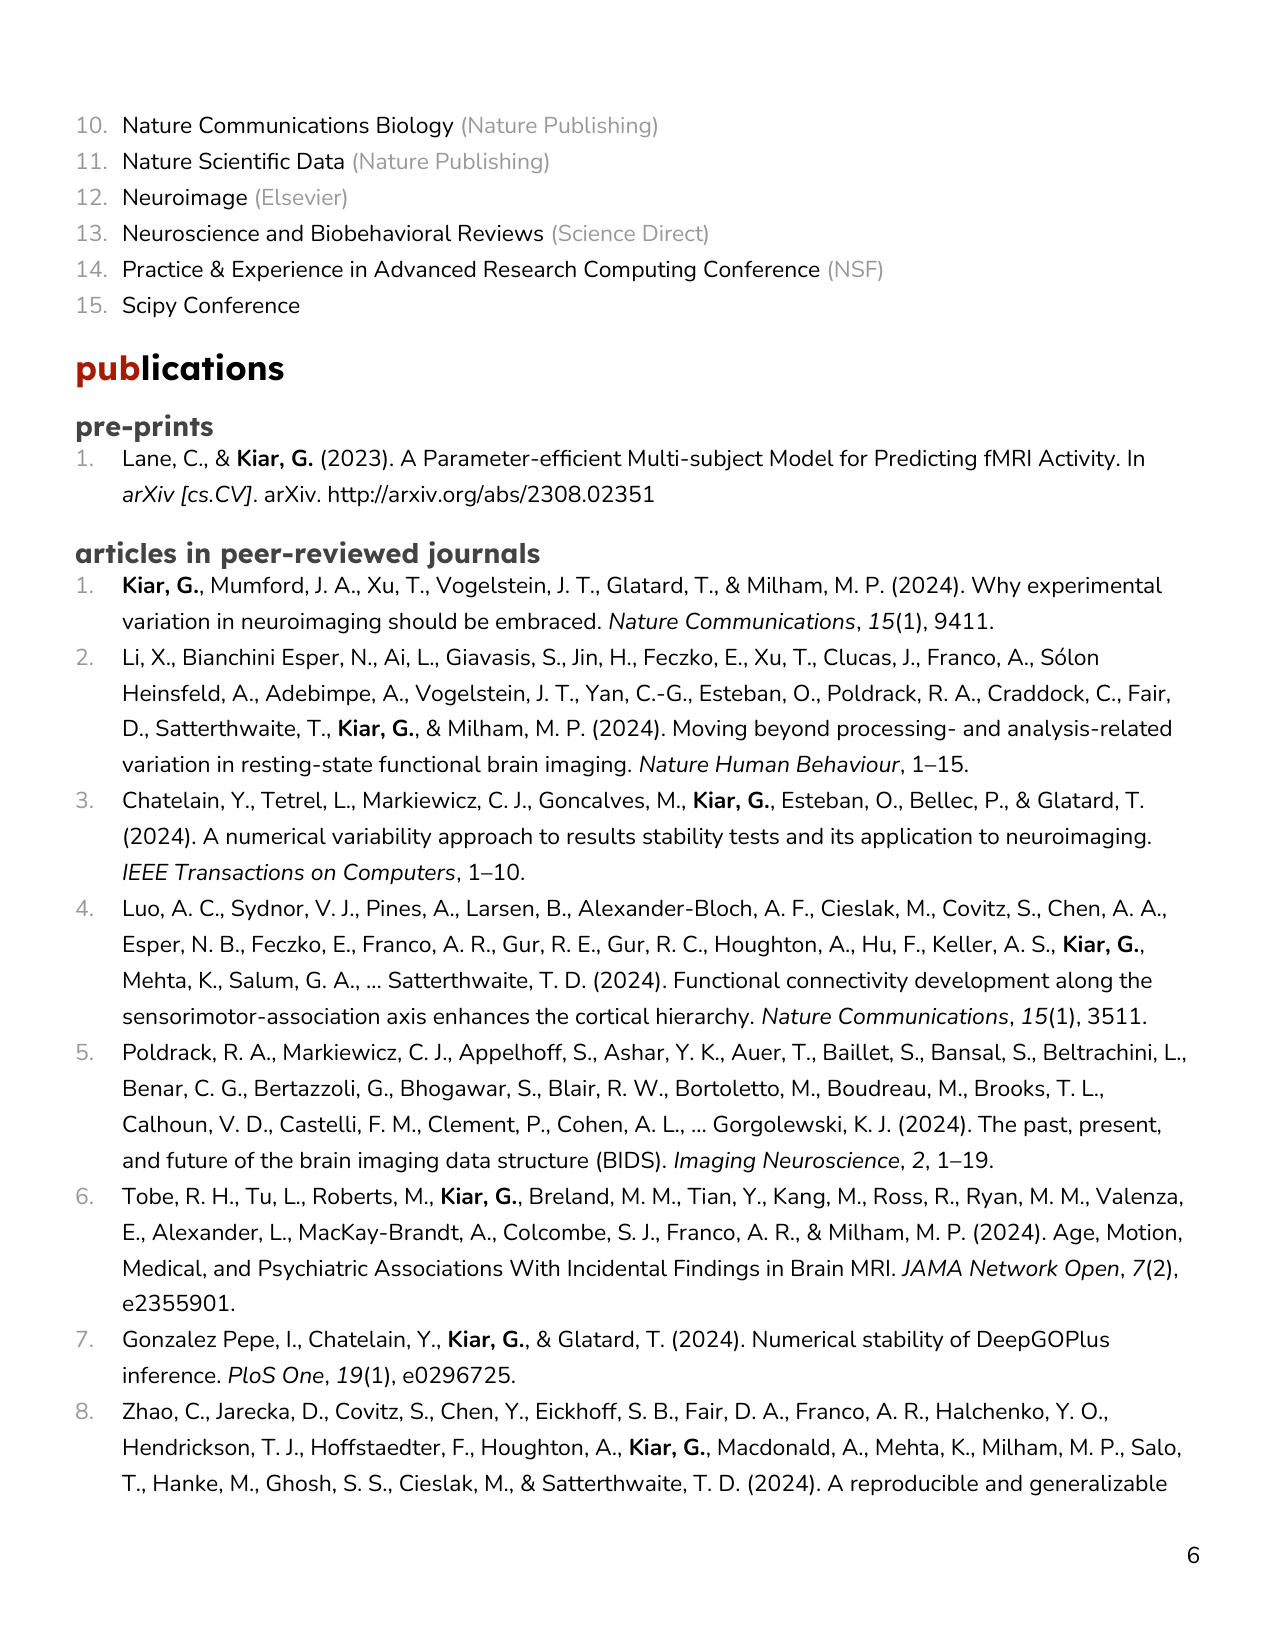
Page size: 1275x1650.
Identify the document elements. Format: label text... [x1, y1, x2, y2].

list Neuroimage (Elsevier) [75, 182, 1200, 214]
list Chatelain, Y., Tetrel, L., Markiewicz, C. J., Goncalves, M., Kiar, G., Esteban, O., Bellec, P., & Glatard, T. (2024). A numerical variability approach to results stability tests and its application to neuroimaging. IEEE Transactions on Computers, 1–10. [75, 786, 1200, 889]
subtitle publications [75, 347, 1200, 389]
list Nature Communications Biology (Nature Publishing) [75, 111, 1200, 142]
list Lane, C., & Kiar, G. (2023). A Parameter-efficient Multi-subject Model for Predicting fMRI Activity. In arXiv [cs.CV]. arXiv. http://arxiv.org/abs/2308.02351 [75, 443, 1200, 511]
list Tobe, R. H., Tu, L., Roberts, M., Kiar, G., Breland, M. M., Tian, Y., Kang, M., Ross, R., Ryan, M. M., Valenza, E., Alexander, L., MacKay-Brandt, A., Colcombe, S. J., Franco, A. R., & Milham, M. P. (2024). Age, Motion, Medical, and Psychiatric Associations With Incidental Findings in Brain MRI. JAMA Network Open, 7(2), e2355901. [75, 1181, 1200, 1320]
list Luo, A. C., Sydnor, V. J., Pines, A., Larsen, B., Alexander-Bloch, A. F., Cieslak, M., Covitz, S., Chen, A. A., Esper, N. B., Feczko, E., Franco, A. R., Gur, R. E., Gur, R. C., Houghton, A., Hu, F., Keller, A. S., Kiar, G., Mehta, K., Salum, G. A., … Satterthwaite, T. D. (2024). Functional connectivity development along the sensorimotor-association axis enhances the cortical hierarchy. Nature Communications, 15(1), 3511. [75, 893, 1200, 1032]
list Scipy Conference [75, 290, 1200, 321]
list Li, X., Bianchini Esper, N., Ai, L., Giavasis, S., Jin, H., Feczko, E., Xu, T., Clucas, J., Franco, A., Sólon Heinsfeld, A., Adebimpe, A., Vogelstein, J. T., Yan, C.-G., Esteban, O., Poldrack, R. A., Craddock, C., Fair, D., Satterthwaite, T., Kiar, G., & Milham, M. P. (2024). Moving beyond processing- and analysis-related variation in resting-state functional brain imaging. Nature Human Behaviour, 1–15. [75, 642, 1200, 781]
list Gonzalez Pepe, I., Chatelain, Y., Kiar, G., & Glatard, T. (2024). Numerical stability of DeepGOPlus inference. PloS One, 19(1), e0296725. [75, 1324, 1200, 1392]
list Nature Scientific Data (Nature Publishing) [75, 146, 1200, 178]
subtitle articles in peer-reviewed journals [75, 536, 1200, 570]
list Neuroscience and Biobehavioral Reviews (Science Direct) [75, 218, 1200, 249]
list Practice & Experience in Advanced Research Computing Conference (NSF) [75, 254, 1200, 286]
subtitle pre-prints [75, 409, 1200, 443]
list Kiar, G., Mumford, J. A., Xu, T., Vogelstein, J. T., Glatard, T., & Milham, M. P. (2024). Why experimental variation in neuroimaging should be embraced. Nature Communications, 15(1), 9411. [75, 570, 1200, 637]
list Poldrack, R. A., Markiewicz, C. J., Appelhoff, S., Ashar, Y. K., Auer, T., Baillet, S., Bansal, S., Beltrachini, L., Benar, C. G., Bertazzoli, G., Bhogawar, S., Blair, R. W., Bortoletto, M., Boudreau, M., Brooks, T. L., Calhoun, V. D., Castelli, F. M., Clement, P., Cohen, A. L., … Gorgolewski, K. J. (2024). The past, present, and future of the brain imaging data structure (BIDS). Imaging Neuroscience, 2, 1–19. [75, 1037, 1200, 1176]
